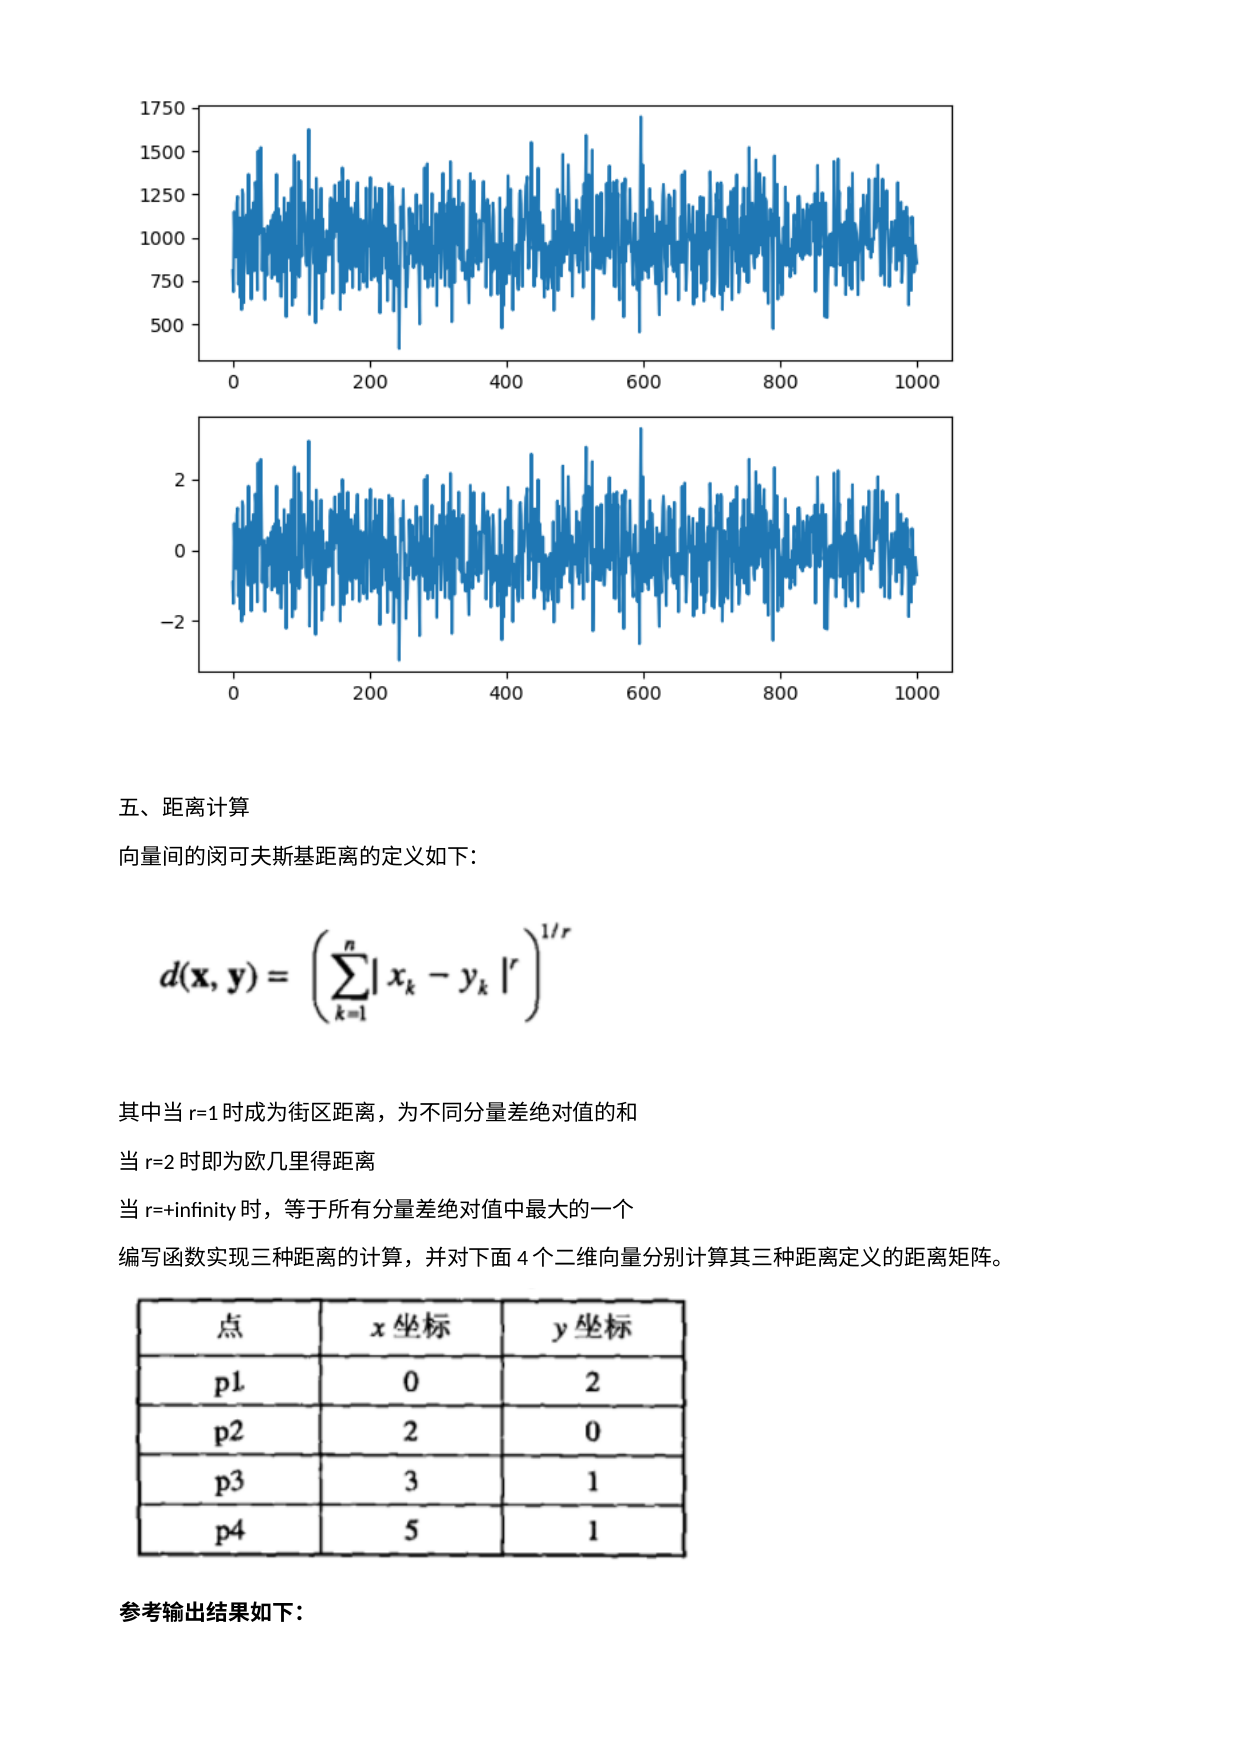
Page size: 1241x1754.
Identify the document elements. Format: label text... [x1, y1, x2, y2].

picture [118, 1288, 730, 1578]
text 编写函数实现三种距离的计算，并对下面4个二维向量分别计算其三种距离定义的距离矩阵。 [75, 1240, 1165, 1272]
text 其中当r=1时成为街区距离，为不同分量差绝对值的和 [75, 1095, 1165, 1127]
text 五、距离计算 [75, 790, 1165, 822]
picture [118, 886, 611, 1056]
text 参考输出结果如下： [75, 1594, 1165, 1627]
text 当r=2时即为欧几里得距离 [75, 1143, 1165, 1176]
text 当r=+infinity时，等于所有分量差绝对值中最大的一个 [75, 1192, 1165, 1224]
text 向量间的闵可夫斯基距离的定义如下： [75, 838, 1165, 871]
picture [118, 80, 976, 724]
